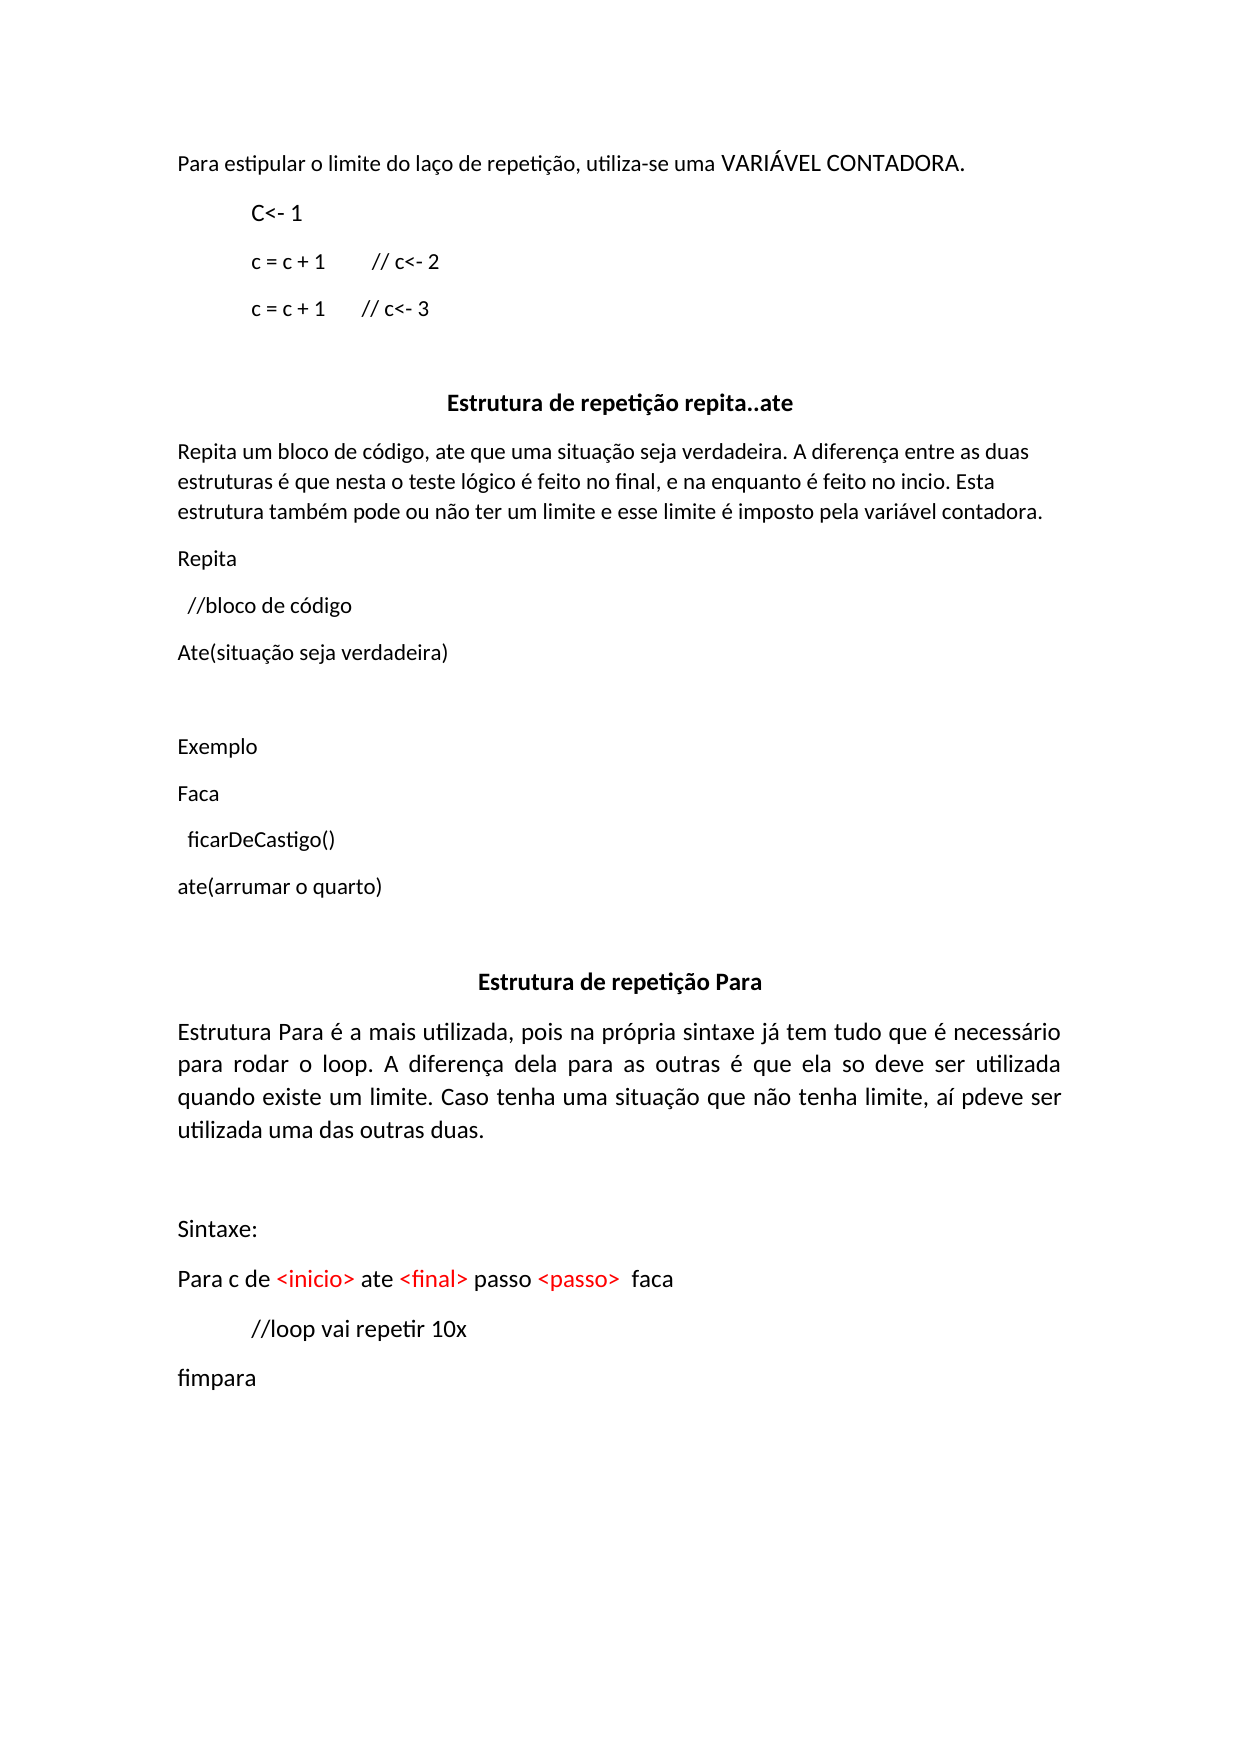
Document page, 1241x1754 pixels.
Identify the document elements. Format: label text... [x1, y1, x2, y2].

text //loop vai repetir 10x [177, 1313, 1063, 1343]
text Faca [177, 779, 1063, 807]
text fimpara [177, 1362, 1063, 1393]
text ate(arrumar o quarto) [177, 872, 1063, 900]
text ficarDeCastigo() [177, 826, 1063, 853]
text Exemplo [177, 732, 1063, 760]
text Repita um bloco de código, ate que uma situação seja verdadeira. A diferença entre as duas estruturas é que nesta o teste lógico é feito no final, e na enquanto é feito no incio. Esta estrutura também pode ou não ter um limite e esse limite é imposto pela variável contadora. [177, 437, 1063, 525]
text C<- 1 [177, 197, 1063, 228]
text Para c de <inicio> ate <final> passo <passo> faca [177, 1263, 1063, 1294]
text Para estipular o limite do laço de repetição, utiliza-se uma VARIÁVEL CONTADORA. [177, 148, 1063, 178]
text Estrutura de repetição Para [177, 966, 1063, 997]
text Ate(situação seja verdadeira) [177, 638, 1063, 666]
text Estrutura de repetição repita..ate [177, 387, 1063, 418]
text //bloco de código [177, 591, 1063, 619]
text Estrutura Para é a mais utilizada, pois na própria sintaxe já tem tudo que é necessário para rodar o loop. A diferença dela para as outras é que ela so deve ser utilizada quando existe um limite. Caso tenha uma situação que não tenha limite, aí pdeve ser utilizada uma das outras duas. [177, 1016, 1063, 1145]
text Sintaxe: [177, 1214, 1063, 1244]
text Repita [177, 544, 1063, 572]
text c = c + 1 // c<- 3 [177, 294, 1063, 322]
text c = c + 1 // c<- 2 [177, 247, 1063, 275]
